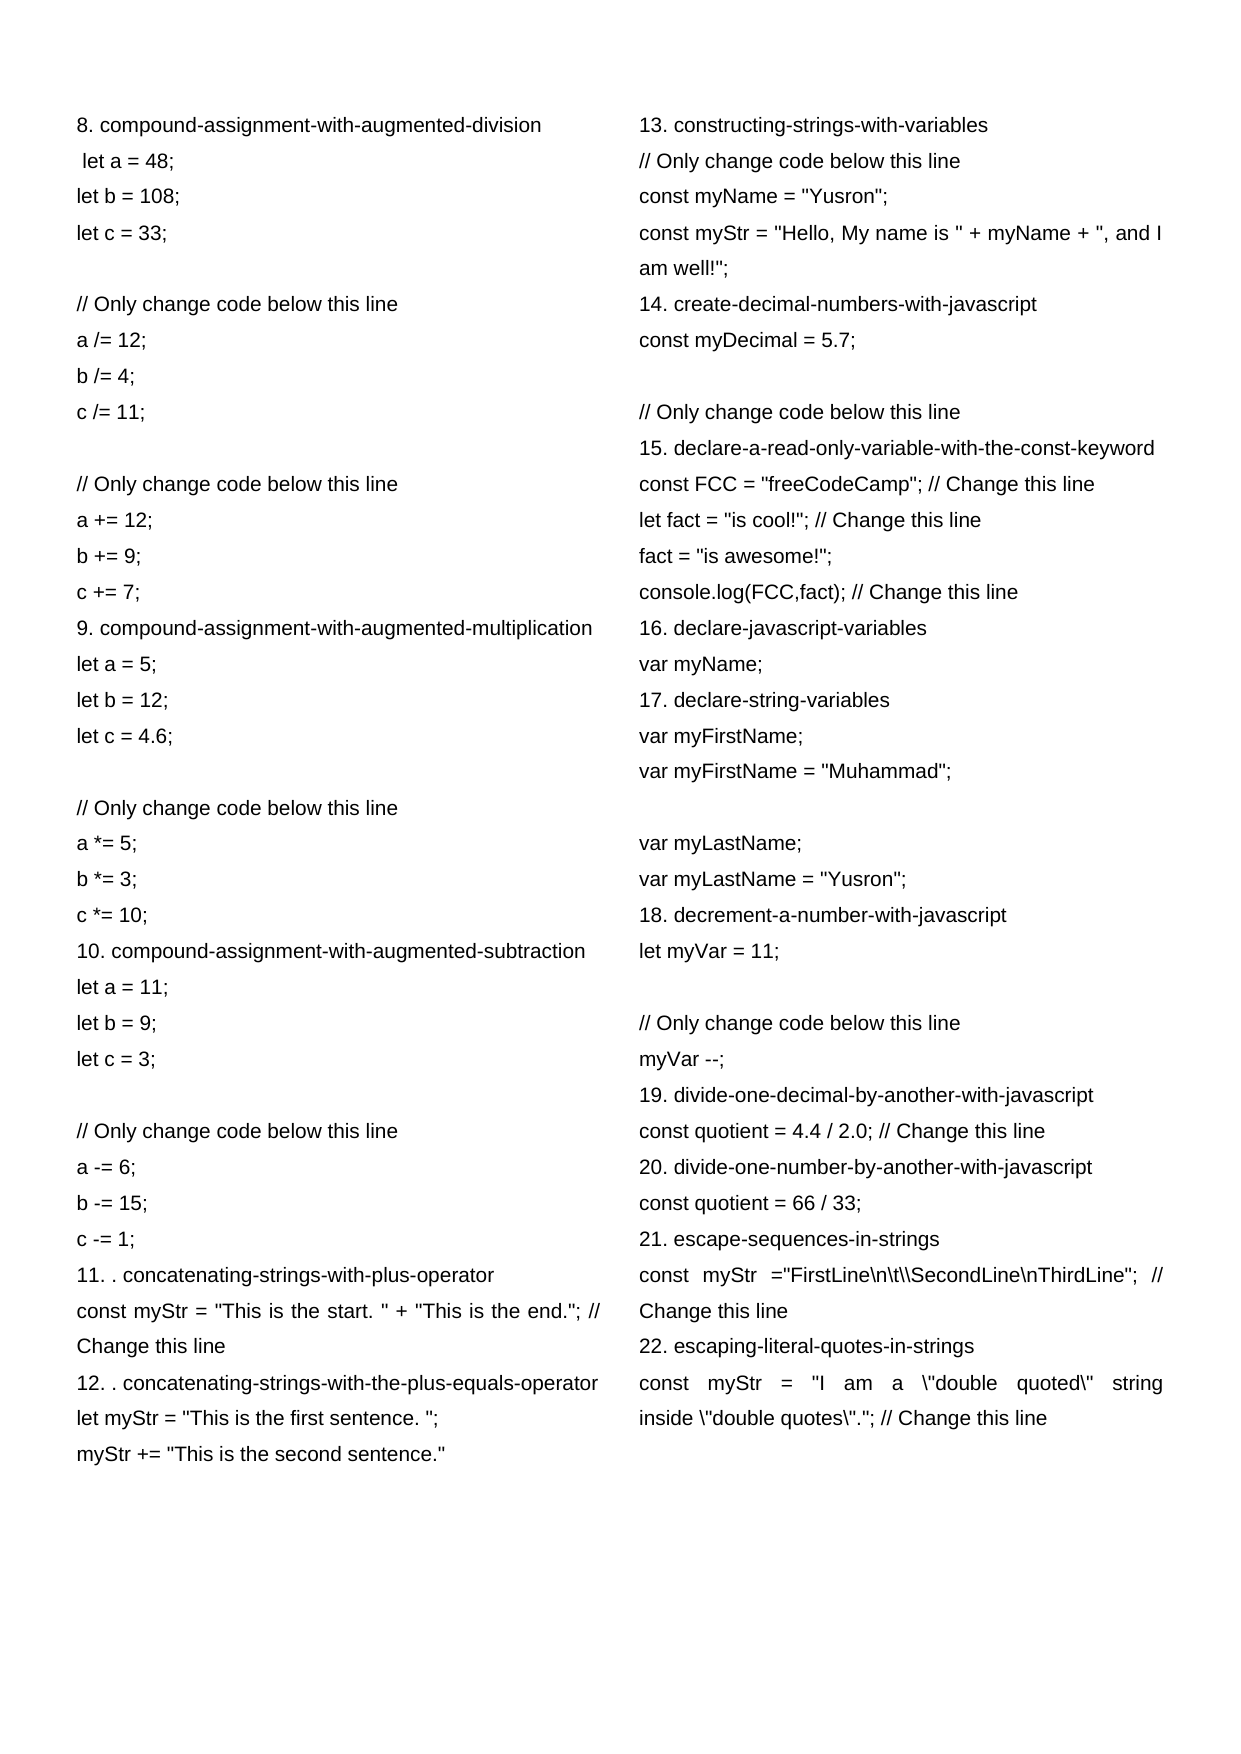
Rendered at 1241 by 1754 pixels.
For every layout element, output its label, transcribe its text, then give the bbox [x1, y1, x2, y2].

text c *= 10; [76, 903, 601, 927]
text let myVar = 11; [639, 939, 1164, 963]
text a *= 5; [76, 831, 601, 855]
text let a = 48; [76, 148, 601, 172]
text a += 12; [76, 508, 601, 532]
text const myStr = "Hello, My name is " + myName + ", and I am well!"; [639, 220, 1164, 280]
text let b = 108; [76, 184, 601, 208]
text 16. declare-javascript-variables [639, 616, 1164, 639]
text // Only change code below this line [76, 292, 601, 316]
text 18. decrement-a-number-with-javascript [639, 903, 1164, 927]
text 8. compound-assignment-with-augmented-division [76, 112, 601, 136]
text fact = "is awesome!"; [639, 544, 1164, 568]
text const quotient = 66 / 33; [639, 1191, 1164, 1214]
text // Only change code below this line [76, 1119, 601, 1143]
text const myStr = "I am a \"double quoted\" string inside \"double quotes\"."; // Change this line [639, 1370, 1164, 1430]
text let a = 5; [76, 652, 601, 676]
text myVar --; [639, 1047, 1164, 1071]
text const myName = "Yusron"; [639, 184, 1164, 208]
text 12. . concatenating-strings-with-the-plus-equals-operator [76, 1370, 601, 1394]
text let b = 9; [76, 1011, 601, 1035]
text const quotient = 4.4 / 2.0; // Change this line [639, 1119, 1164, 1143]
text 9. compound-assignment-with-augmented-multiplication [76, 616, 601, 639]
text myStr += "This is the second sentence." [76, 1442, 601, 1466]
text var myName; [639, 652, 1164, 676]
text const myDecimal = 5.7; [639, 328, 1164, 352]
text var myLastName = "Yusron"; [639, 867, 1164, 891]
text const FCC = "freeCodeCamp"; // Change this line [639, 472, 1164, 496]
text c -= 1; [76, 1227, 601, 1251]
text 14. create-decimal-numbers-with-javascript [639, 292, 1164, 316]
text c /= 11; [76, 400, 601, 424]
text c += 7; [76, 580, 601, 604]
text b /= 4; [76, 364, 601, 388]
text b += 9; [76, 544, 601, 568]
text 20. divide-one-number-by-another-with-javascript [639, 1155, 1164, 1179]
text a /= 12; [76, 328, 601, 352]
text let myStr = "This is the first sentence. "; [76, 1406, 601, 1430]
text b -= 15; [76, 1191, 601, 1214]
text let a = 11; [76, 975, 601, 999]
text // Only change code below this line [76, 795, 601, 819]
text // Only change code below this line [639, 148, 1164, 172]
text 21. escape-sequences-in-strings [639, 1227, 1164, 1251]
text let b = 12; [76, 687, 601, 711]
text var myLastName; [639, 831, 1164, 855]
text 13. constructing-strings-with-variables [639, 112, 1164, 136]
text var myFirstName = "Muhammad"; [639, 759, 1164, 783]
text 15. declare-a-read-only-variable-with-the-const-keyword [639, 436, 1164, 460]
text b *= 3; [76, 867, 601, 891]
text let fact = "is cool!"; // Change this line [639, 508, 1164, 532]
text let c = 3; [76, 1047, 601, 1071]
text // Only change code below this line [639, 400, 1164, 424]
text const myStr ="FirstLine\n\t\\SecondLine\nThirdLine"; // Change this line [639, 1262, 1164, 1322]
text // Only change code below this line [639, 1011, 1164, 1035]
text 17. declare-string-variables [639, 687, 1164, 711]
text const myStr = "This is the start. " + "This is the end."; // Change this line [76, 1298, 601, 1358]
text let c = 4.6; [76, 723, 601, 747]
text a -= 6; [76, 1155, 601, 1179]
text 10. compound-assignment-with-augmented-subtraction [76, 939, 601, 963]
text 19. divide-one-decimal-by-another-with-javascript [639, 1083, 1164, 1107]
text var myFirstName; [639, 723, 1164, 747]
text console.log(FCC,fact); // Change this line [639, 580, 1164, 604]
text 11. . concatenating-strings-with-plus-operator [76, 1262, 601, 1286]
text // Only change code below this line [76, 472, 601, 496]
text 22. escaping-literal-quotes-in-strings [639, 1334, 1164, 1358]
text let c = 33; [76, 220, 601, 244]
